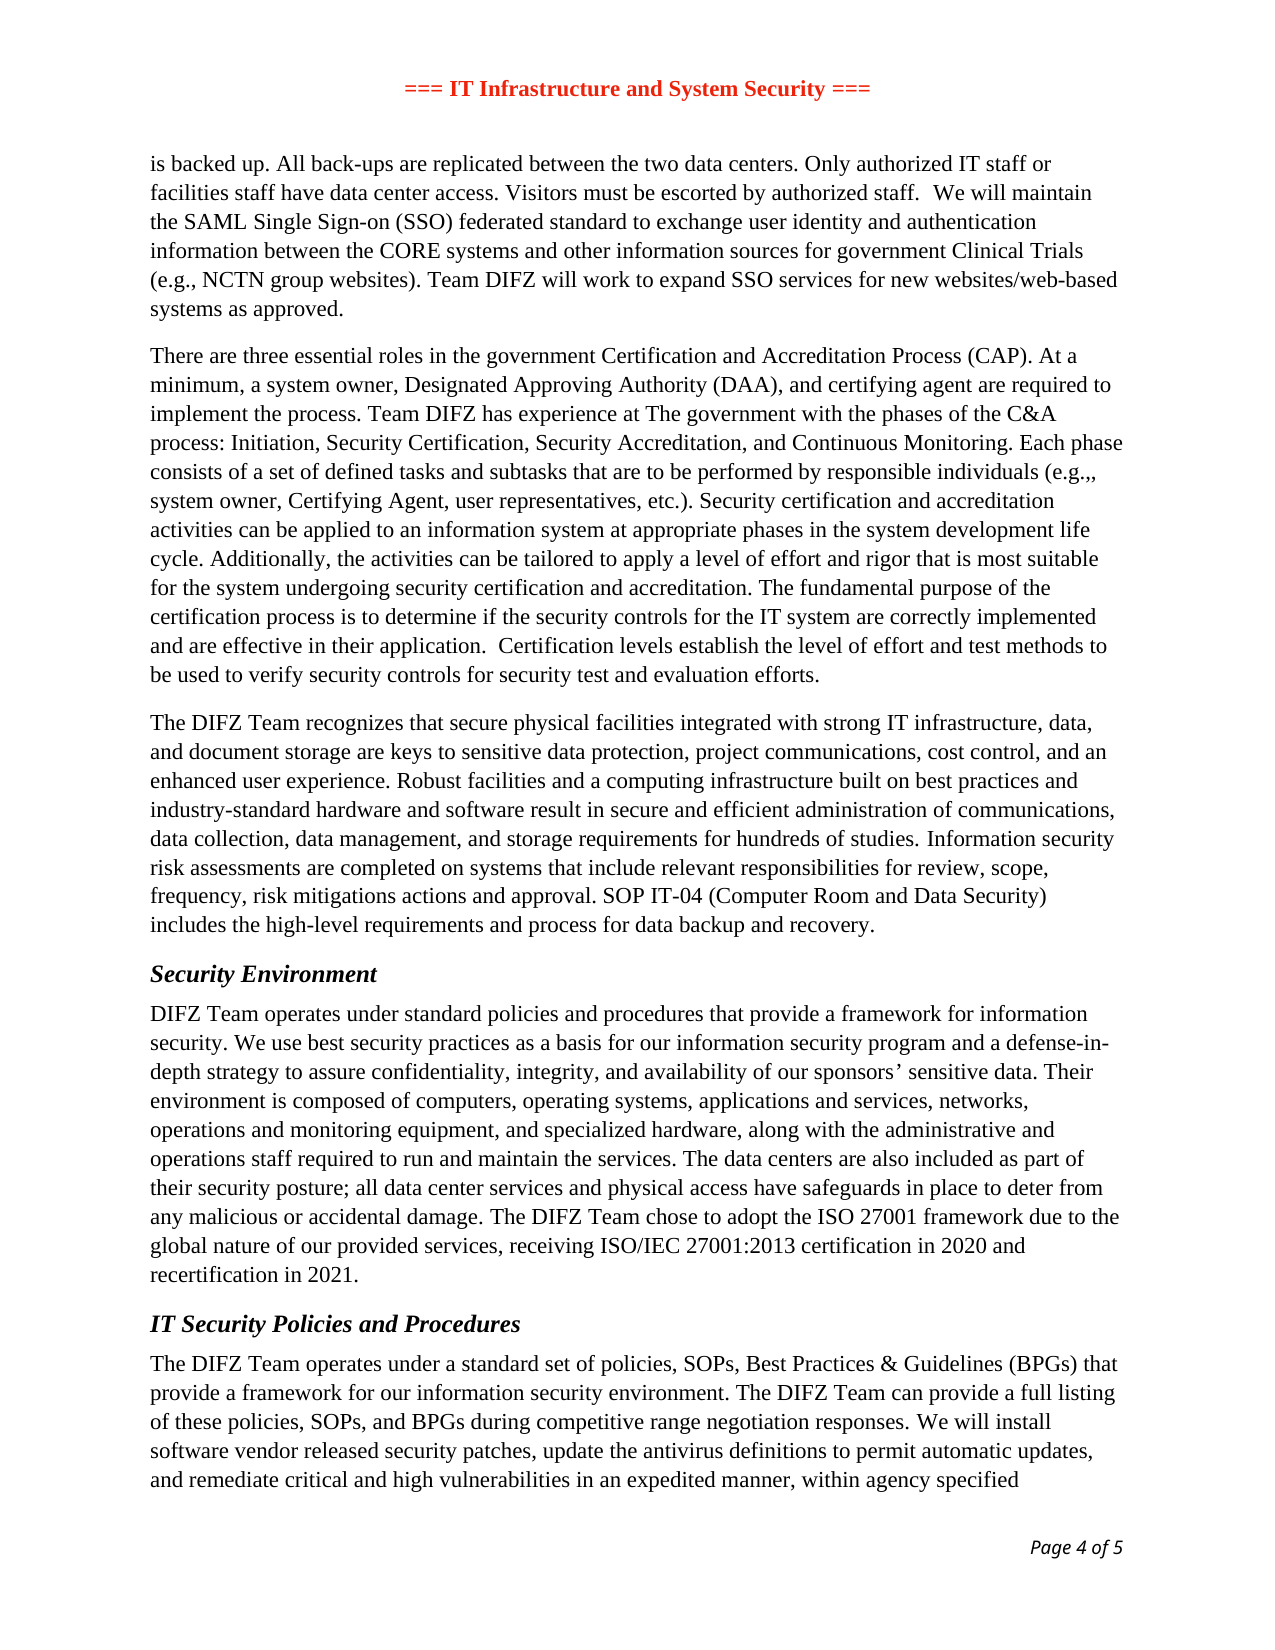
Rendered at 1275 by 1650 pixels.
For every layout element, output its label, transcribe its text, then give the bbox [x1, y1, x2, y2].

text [150, 150, 1125, 321]
subtitle Security Environment [150, 959, 1125, 988]
subtitle IT Security Policies and Procedures [150, 1309, 1125, 1337]
text DIFZ Team operates under standard policies and procedures that provide a framework for information security. We use best security practices as a basis for our information security program and a defense-in-depth strategy to assure confidentiality, integrity, and availability of our sponsors’ sensitive data. Their environment is composed of computers, operating systems, applications and services, networks, operations and monitoring equipment, and specialized hardware, along with the administrative and operations staff required to run and maintain the services. The data centers are also included as part of their security posture; all data center services and physical access have safeguards in place to deter from any malicious or accidental damage. The DIFZ Team chose to adopt the ISO 27001 framework due to the global nature of our provided services, receiving ISO/IEC 27001:2013 certification in 2020 and recertification in 2021. [150, 1000, 1125, 1287]
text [150, 1350, 1125, 1492]
text There are three essential roles in the government Certification and Accreditation Process (CAP). At a minimum, a system owner, Designated Approving Authority (DAA), and certifying agent are required to implement the process. Team DIFZ has experience at The government with the phases of the C&A process: Initiation, Security Certification, Security Accreditation, and Continuous Monitoring. Each phase consists of a set of defined tasks and subtasks that are to be performed by responsible individuals (e.g.,, system owner, Certifying Agent, user representatives, etc.). Security certification and accreditation activities can be applied to an information system at appropriate phases in the system development life cycle. Additionally, the activities can be tailored to apply a level of effort and rigor that is most suitable for the system undergoing security certification and accreditation. The fundamental purpose of the certification process is to determine if the security controls for the IT system are correctly implemented and are effective in their application. Certification levels establish the level of effort and test methods to be used to verify security controls for security test and evaluation efforts. [150, 342, 1125, 687]
text The DIFZ Team recognizes that secure physical facilities integrated with strong IT infrastructure, data, and document storage are keys to sensitive data protection, project communications, cost control, and an enhanced user experience. Robust facilities and a computing infrastructure built on best practices and industry-standard hardware and software result in secure and efficient administration of communications, data collection, data management, and storage requirements for hundreds of studies. Information security risk assessments are completed on systems that include relevant responsibilities for review, scope, frequency, risk mitigations actions and approval. SOP IT-04 (Computer Room and Data Security) includes the high-level requirements and process for data backup and recovery. [150, 709, 1125, 938]
